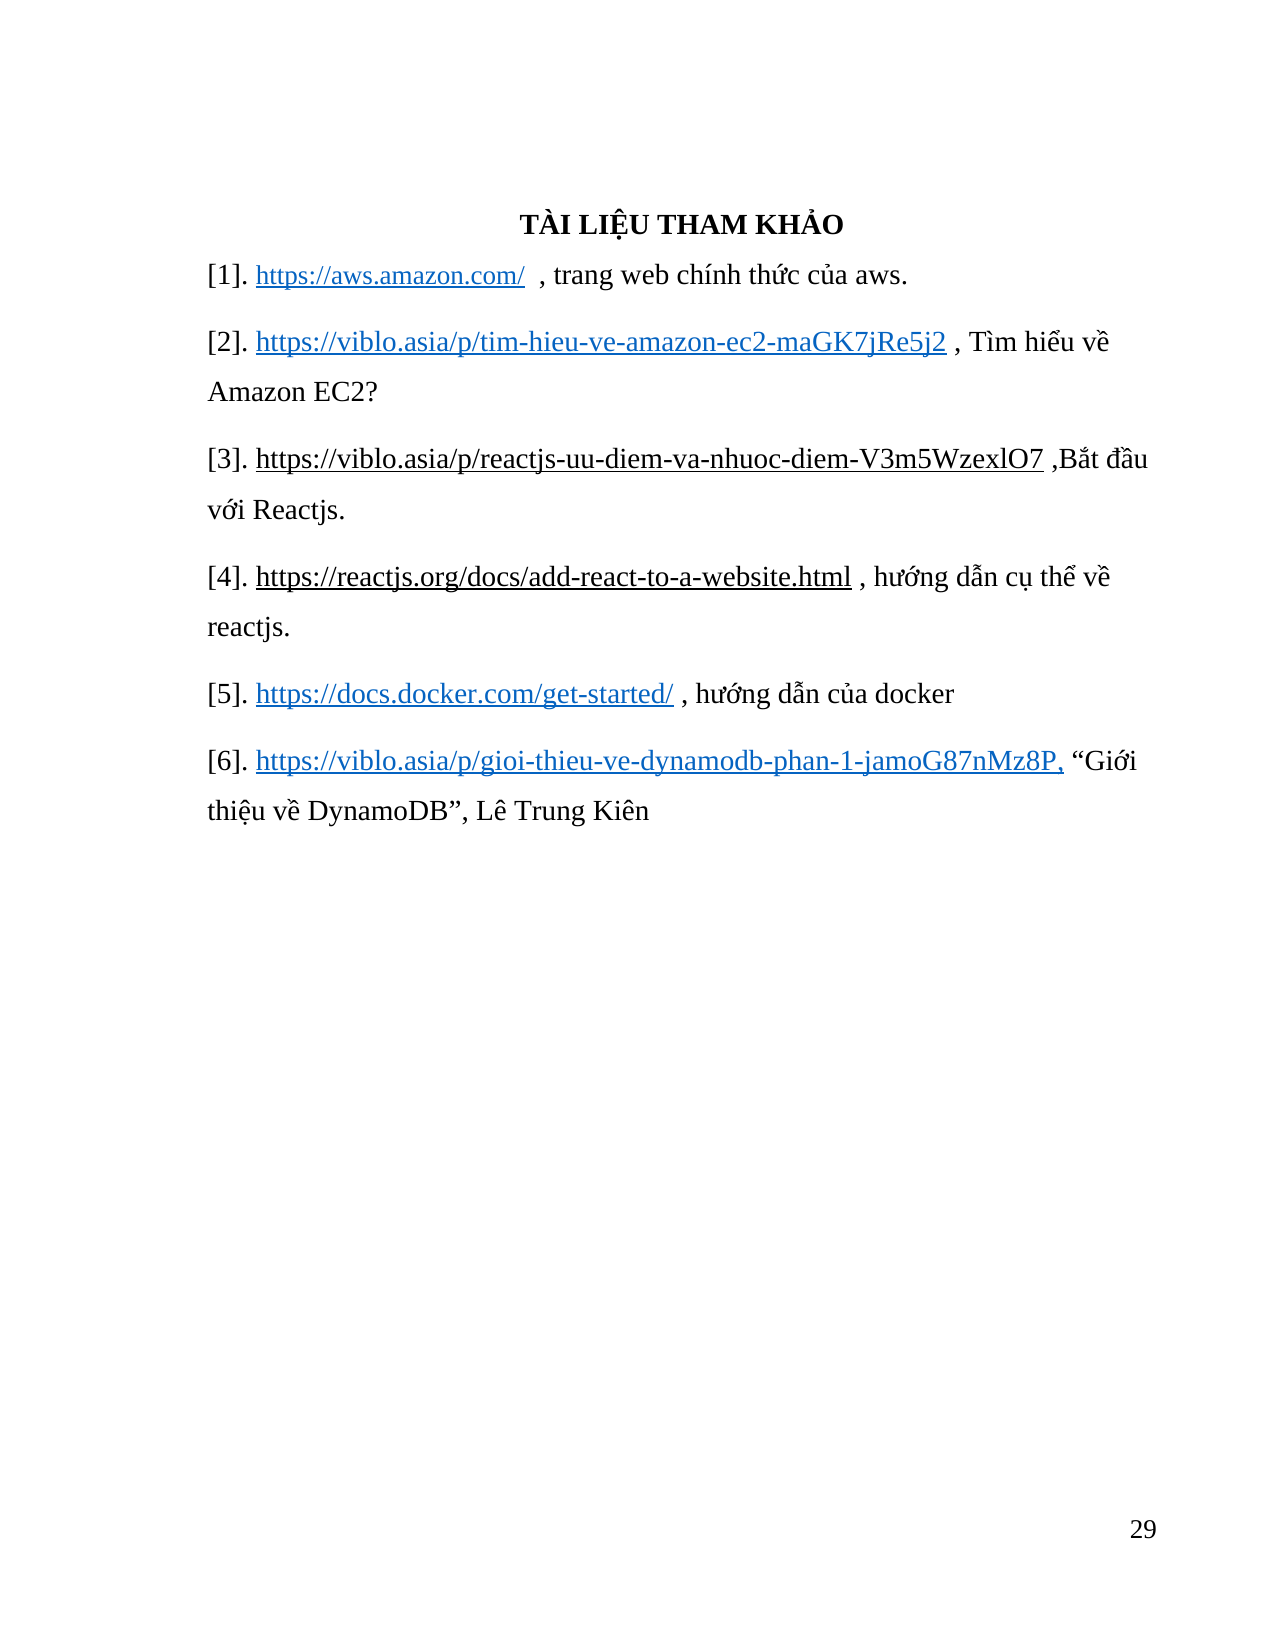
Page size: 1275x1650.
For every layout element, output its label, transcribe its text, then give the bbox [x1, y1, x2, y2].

list https://viblo.asia/p/reactjs-uu-diem-va-nhuoc-diem-V3m5WzexlO7 ,Bắt đầu với Reactjs. [207, 442, 1156, 525]
list https://viblo.asia/p/gioi-thieu-ve-dynamodb-phan-1-jamoG87nMz8P, “Giới thiệu về DynamoDB”, Lê Trung Kiên [207, 743, 1156, 827]
list https://viblo.asia/p/tim-hieu-ve-amazon-ec2-maGK7jRe5j2 , Tìm hiểu về Amazon EC2? [207, 324, 1156, 408]
list https://reactjs.org/docs/add-react-to-a-website.html , hướng dẫn cụ thể về reactjs. [207, 559, 1156, 643]
list https://aws.amazon.com/ , trang web chính thức của aws. [207, 257, 1156, 291]
subtitle TÀI LIỆU THAM KHẢO [207, 207, 1156, 241]
list https://docs.docker.com/get-started/ , hướng dẫn của docker [207, 676, 1156, 710]
